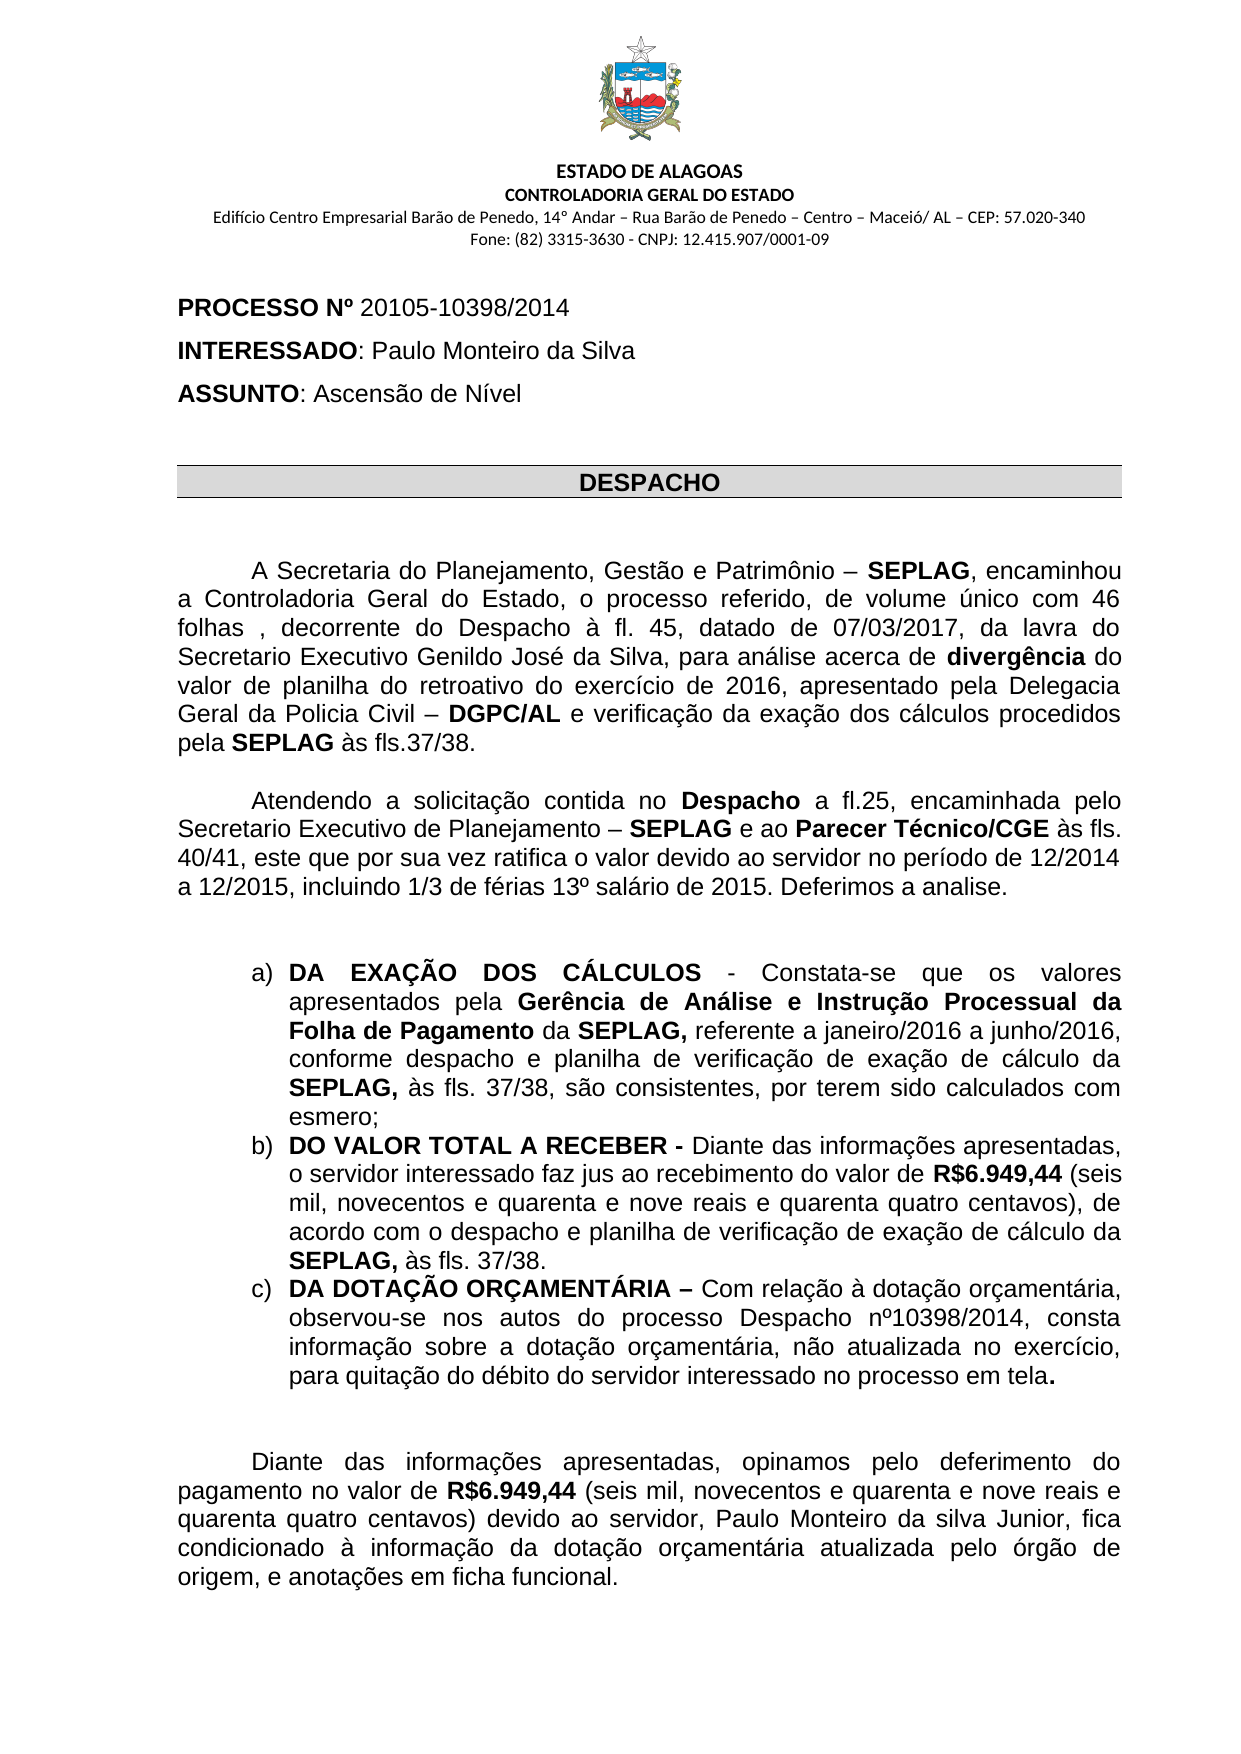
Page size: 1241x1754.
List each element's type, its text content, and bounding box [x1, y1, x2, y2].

text Diante das informações apresentadas, opinamos pelo deferimento do pagamento no valor de R$6.949,44 (seis mil, novecentos e quarenta e nove reais e quarenta quatro centavos) devido ao servidor, Paulo Monteiro da silva Junior, fica condicionado à informação da dotação orçamentária atualizada pelo órgão de origem, e anotações em ficha funcional. [177, 1447, 1122, 1591]
text A Secretaria do Planejamento, Gestão e Patrimônio – SEPLAG, encaminhou a Controladoria Geral do Estado, o processo referido, de volume único com 46 folhas , decorrente do Despacho à fl. 45, datado de 07/03/2017, da lavra do Secretario Executivo Genildo José da Silva, para análise acerca de divergência do valor de planilha do retroativo do exercício de 2016, apresentado pela Delegacia Geral da Policia Civil – DGPC/AL e verificação da exação dos cálculos procedidos pela SEPLAG às fls.37/38. [177, 556, 1122, 757]
list DO VALOR TOTAL A RECEBER - Diante das informações apresentadas, o servidor interessado faz jus ao recebimento do valor de R$6.949,44 (seis mil, novecentos e quarenta e nove reais e quarenta quatro centavos), de acordo com o despacho e planilha de verificação de exação de cálculo da SEPLAG, às fls. 37/38. [251, 1131, 1122, 1274]
text ASSUNTO: Ascensão de Nível [177, 379, 1122, 408]
text DESPACHO [177, 466, 1122, 497]
list DA DOTAÇÃO ORÇAMENTÁRIA – Com relação à dotação orçamentária, observou-se nos autos do processo Despacho nº10398/2014, consta informação sobre a dotação orçamentária, não atualizada no exercício, para quitação do débito do servidor interessado no processo em tela. [251, 1274, 1122, 1389]
picture [598, 36, 682, 141]
text Atendendo a solicitação contida no Despacho a fl.25, encaminhada pelo Secretario Executivo de Planejamento – SEPLAG e ao Parecer Técnico/CGE às fls. 40/41, este que por sua vez ratifica o valor devido ao servidor no período de 12/2014 a 12/2015, incluindo 1/3 de férias 13º salário de 2015. Deferimos a analise. [177, 786, 1122, 901]
text PROCESSO Nº 20105-10398/2014 [177, 293, 1122, 321]
list DA EXAÇÃO DOS CÁLCULOS - Constata-se que os valores apresentados pela Gerência de Análise e Instrução Processual da Folha de Pagamento da SEPLAG, referente a janeiro/2016 a junho/2016, conforme despacho e planilha de verificação de exação de cálculo da SEPLAG, às fls. 37/38, são consistentes, por terem sido calculados com esmero; [251, 958, 1122, 1131]
text INTERESSADO: Paulo Monteiro da Silva [177, 336, 1122, 364]
